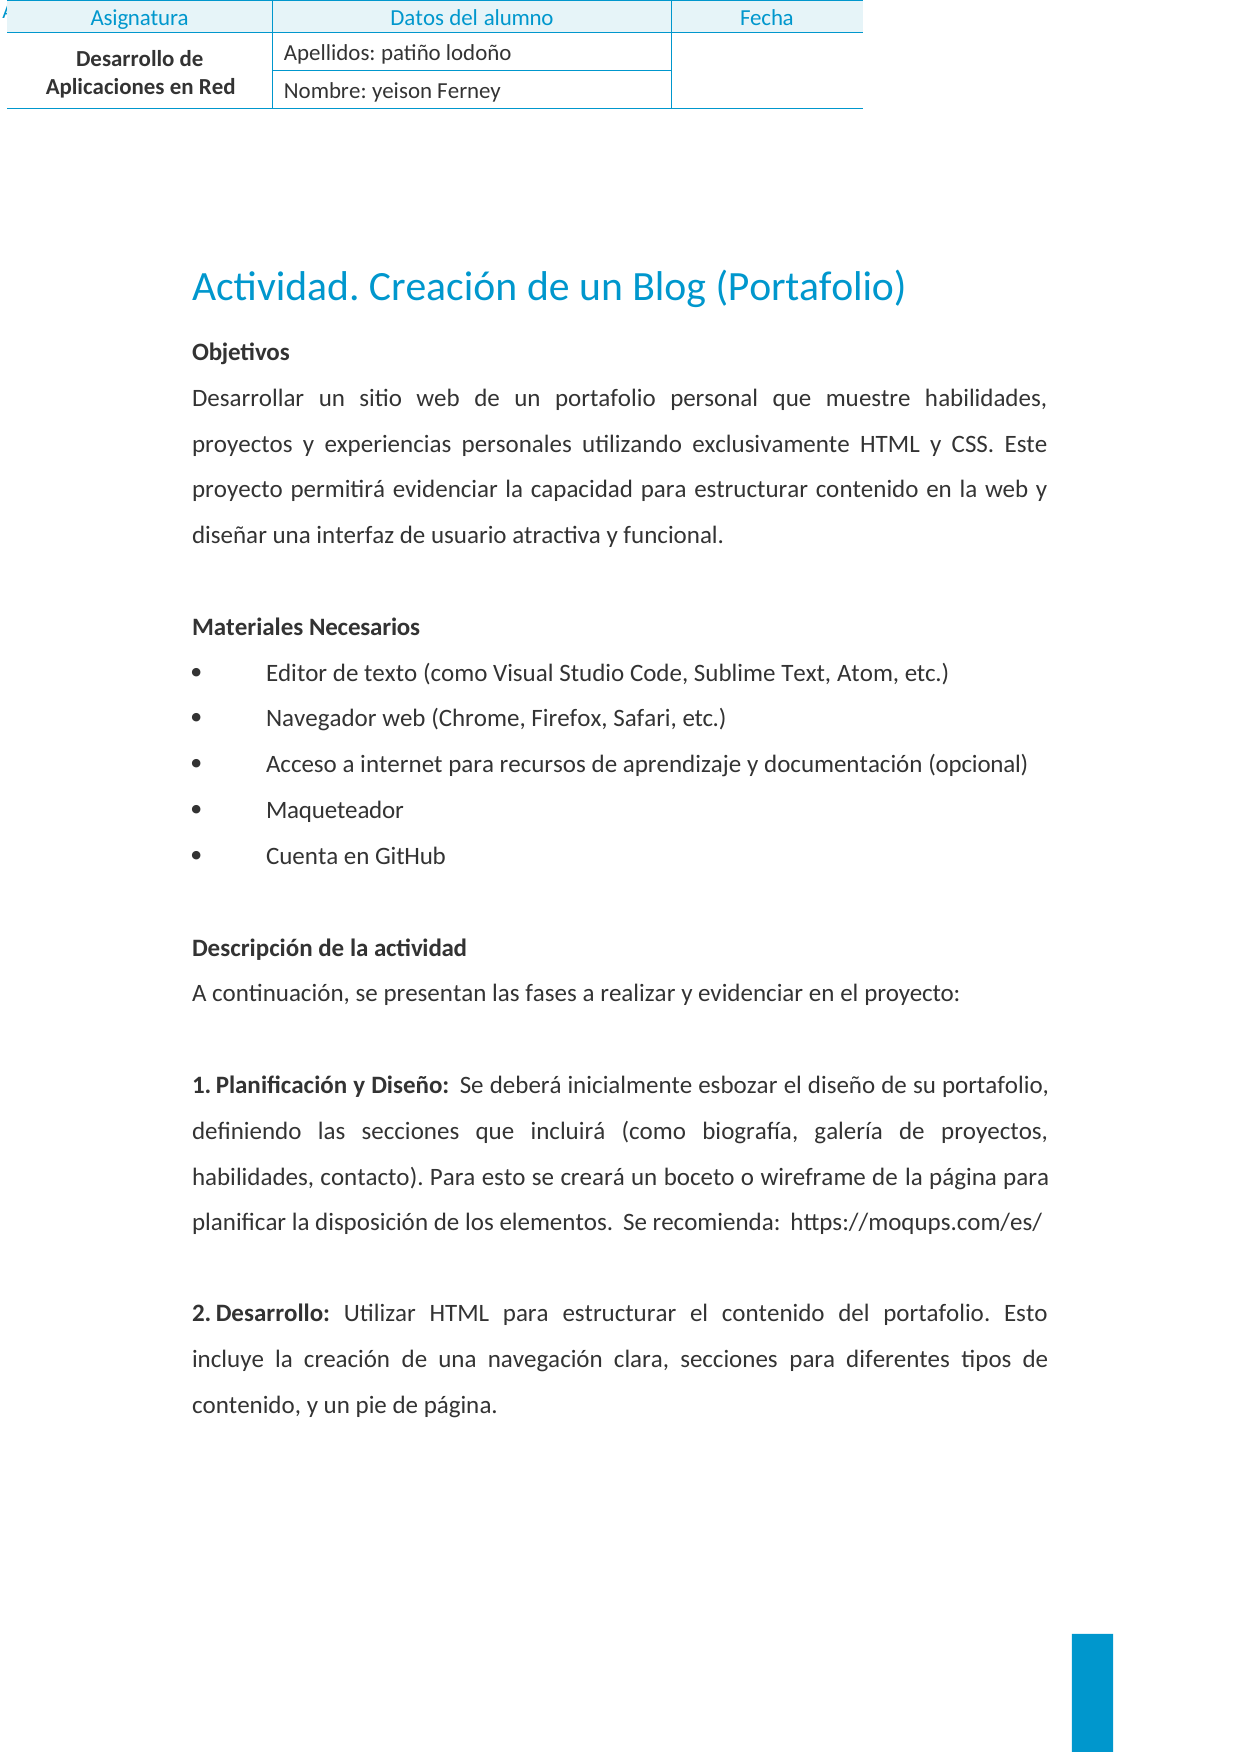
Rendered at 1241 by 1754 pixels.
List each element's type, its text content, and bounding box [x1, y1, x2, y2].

list Planificación y Diseño: Se deberá inicialmente esbozar el diseño de su portafolio, definiendo las secciones que incluirá (como biografía, galería de proyectos, habilidades, contacto). Para esto se creará un boceto o wireframe de la página para planificar la disposición de los elementos. Se recomienda: https://moqups.com/es/ [192, 1069, 1049, 1237]
subtitle Materiales Necesarios [192, 611, 1063, 642]
list Cuenta en GitHub [192, 840, 1063, 871]
list Navegador web (Chrome, Firefox, Safari, etc.) [192, 702, 1063, 733]
title Actividad. Creación de un Blog (Portafolio) [192, 260, 1063, 311]
text A continuación, se presentan las fases a realizar y evidenciar en el proyecto: [192, 978, 1063, 1008]
subtitle Objetivos [192, 336, 1063, 367]
list Editor de texto (como Visual Studio Code, Sublime Text, Atom, etc.) [192, 657, 1063, 687]
text Desarrollar un sitio web de un portafolio personal que muestre habilidades, proyectos y experiencias personales utilizando exclusivamente HTML y CSS. Este proyecto permitirá evidenciar la capacidad para estructurar contenido en la web y diseñar una interfaz de usuario atractiva y funcional. [192, 382, 1049, 550]
list Maqueteador [192, 794, 1063, 825]
list Acceso a internet para recursos de aprendizaje y documentación (opcional) [192, 748, 1063, 778]
list Desarrollo: Utilizar HTML para estructurar el contenido del portafolio. Esto incluye la creación de una navegación clara, secciones para diferentes tipos de contenido, y un pie de página. [192, 1297, 1048, 1419]
subtitle Descripción de la actividad [192, 932, 1063, 962]
